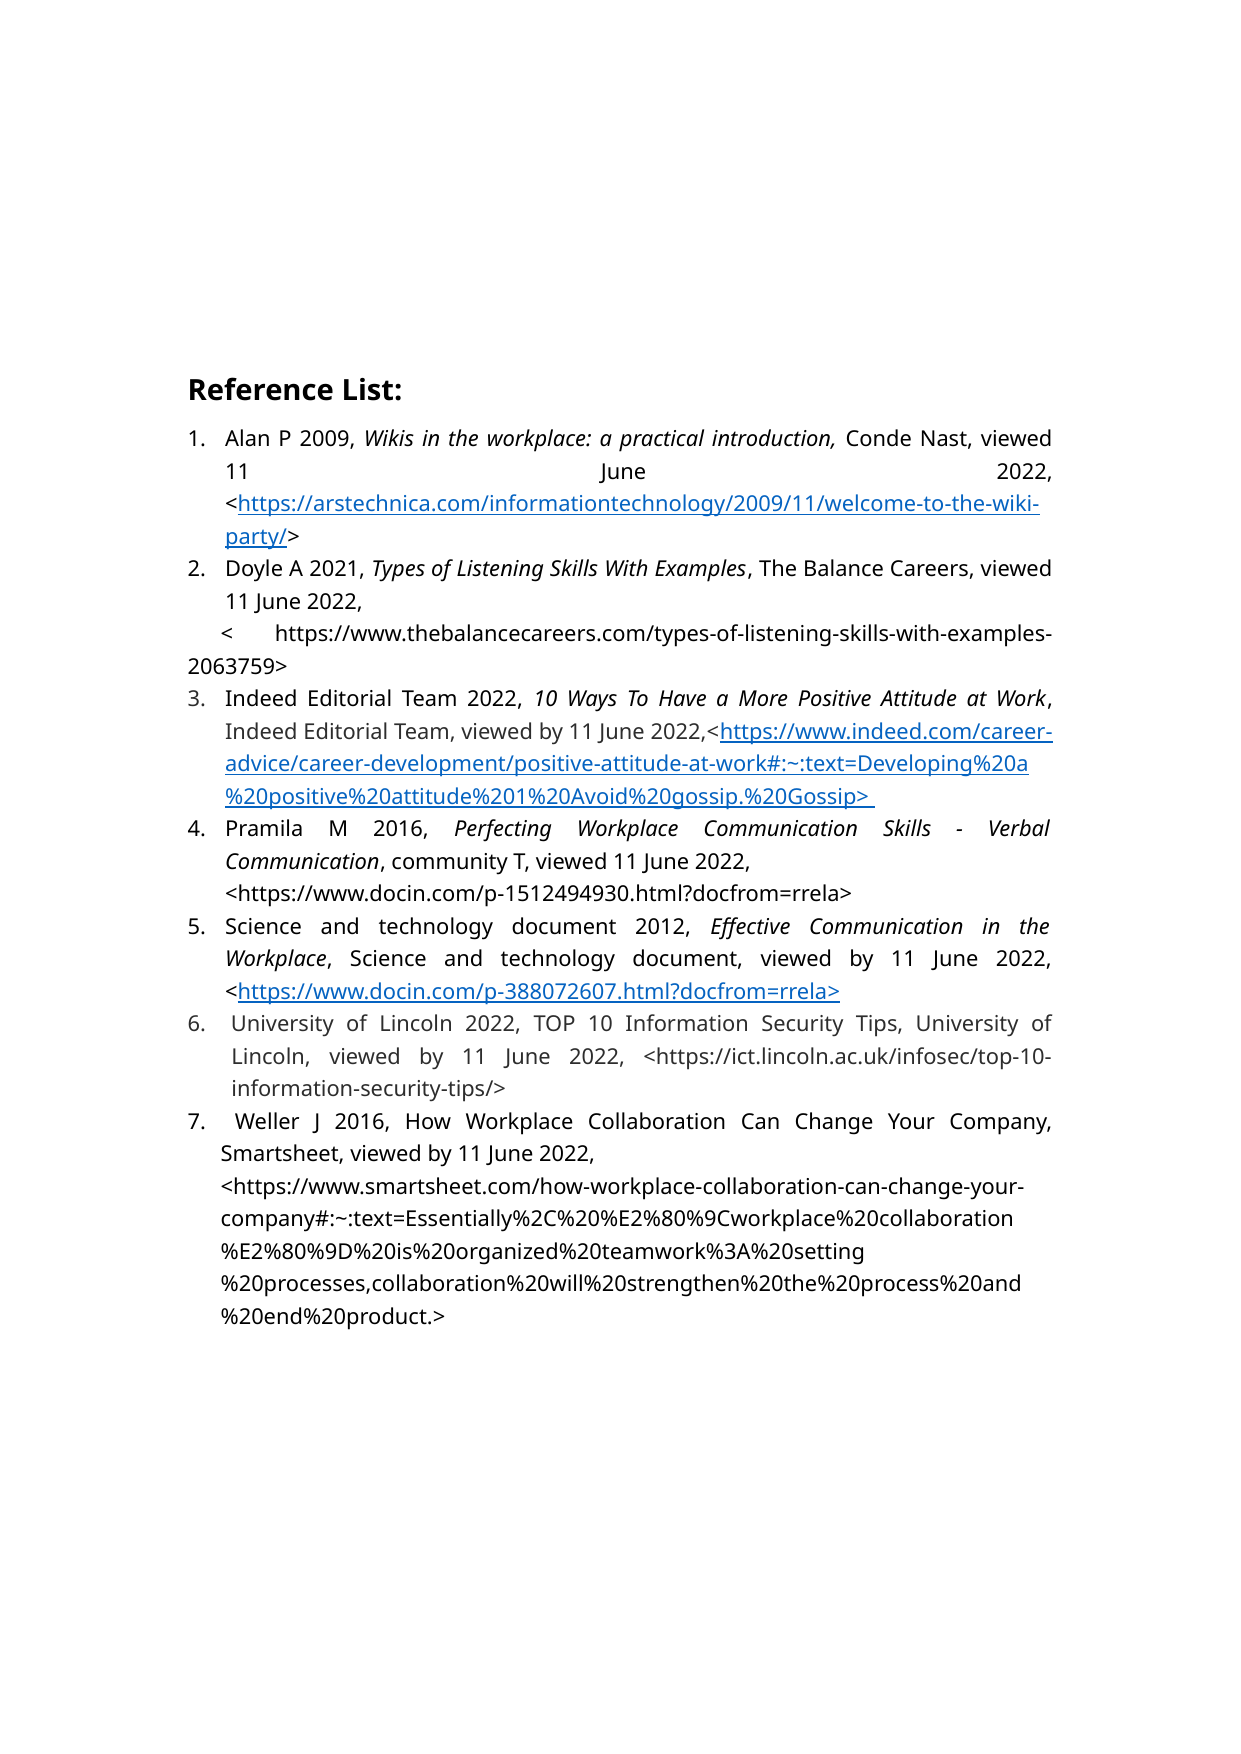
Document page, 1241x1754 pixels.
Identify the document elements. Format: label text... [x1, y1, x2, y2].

list Alan P 2009, Wikis in the workplace: a practical introduction, Conde Nast, viewed 11 June 2022, <https://arstechnica.com/informationtechnology/2009/11/welcome-to-the-wiki-party/> [187, 422, 1053, 552]
list Doyle A 2021, Types of Listening Skills With Examples, The Balance Careers, viewed 11 June 2022, [187, 552, 1053, 617]
list <https://www.docin.com/p-1512494930.html?docfrom=rrela> [225, 877, 1053, 909]
text 7. Weller J 2016, How Workplace Collaboration Can Change Your Company, Smartsheet, viewed by 11 June 2022, [187, 1104, 1053, 1169]
list Science and technology document 2012, Effective Communication in the Workplace, Science and technology document, viewed by 11 June 2022, <https://www.docin.com/p-388072607.html?docfrom=rrela> [187, 909, 1053, 1007]
text < https://www.thebalancecareers.com/types-of-listening-skills-with-examples-2063759> [187, 617, 1053, 682]
text Reference List: [187, 357, 1053, 422]
list Pramila M 2016, Perfecting Workplace Communication Skills - Verbal Communication, community T, viewed 11 June 2022, [187, 812, 1053, 877]
list Indeed Editorial Team 2022, 10 Ways To Have a More Positive Attitude at Work, Indeed Editorial Team, viewed by 11 June 2022,<https://www.indeed.com/career-advice/career-development/positive-attitude-at-work#:~:text=Developing%20a%20positive%20attitude%201%20Avoid%20gossip.%20Gossip> [187, 682, 1053, 812]
text 6. University of Lincoln 2022, TOP 10 Information Security Tips, University of Lincoln, viewed by 11 June 2022, <https://ict.lincoln.ac.uk/infosec/top-10-information-security-tips/> [187, 1007, 1053, 1104]
text <https://www.smartsheet.com/how-workplace-collaboration-can-change-your-company#:~:text=Essentially%2C%20%E2%80%9Cworkplace%20collaboration%E2%80%9D%20is%20organized%20teamwork%3A%20setting%20processes,collaboration%20will%20strengthen%20the%20process%20and%20end%20product.> [220, 1169, 1053, 1332]
